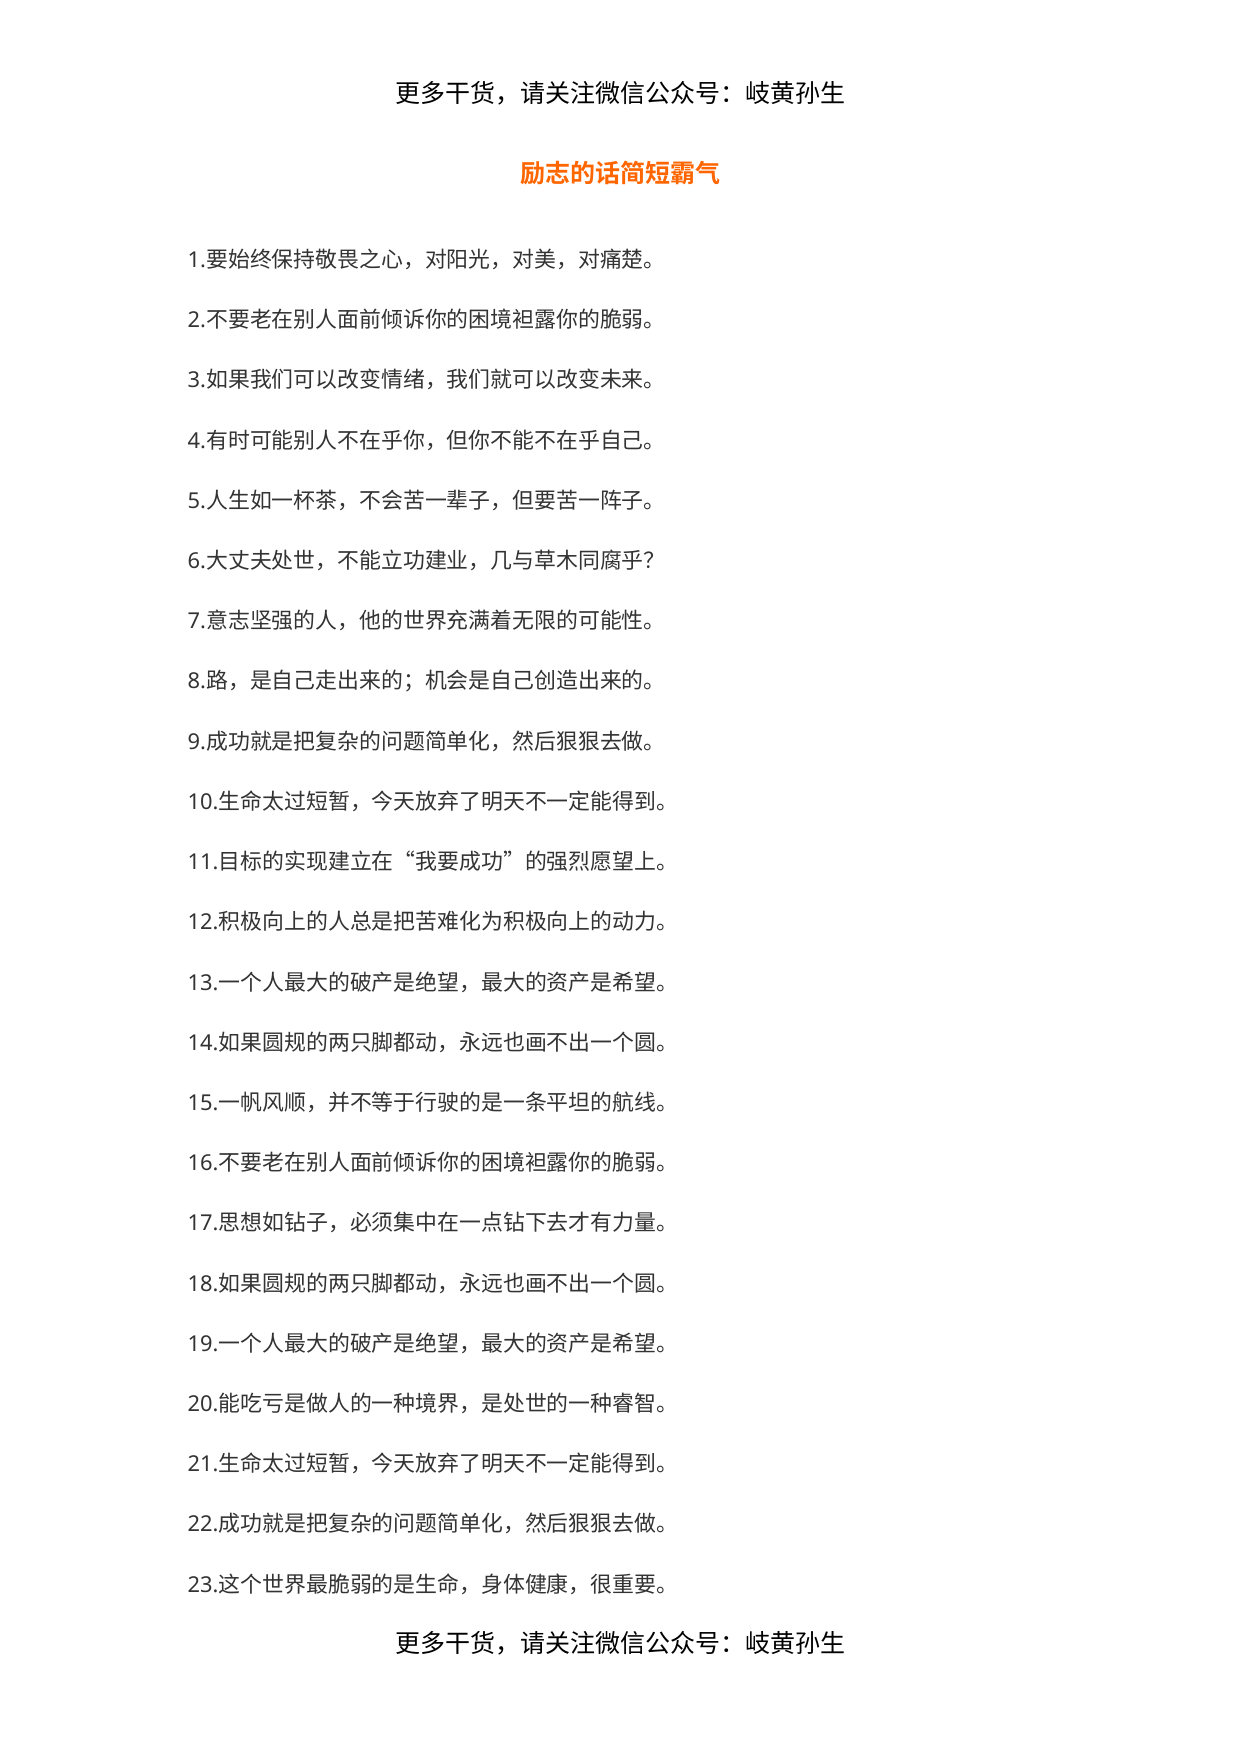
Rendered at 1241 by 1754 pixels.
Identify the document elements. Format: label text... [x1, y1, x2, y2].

text 6.大丈夫处世，不能立功建业，几与草木同腐乎？ [187, 543, 1053, 575]
text 4.有时可能别人不在乎你，但你不能不在乎自己。 [187, 423, 1053, 454]
text 23.这个世界最脆弱的是生命，身体健康，很重要。 [187, 1567, 1053, 1598]
text 21.生命太过短暂，今天放弃了明天不一定能得到。 [187, 1446, 1053, 1478]
text 17.思想如钻子，必须集中在一点钻下去才有力量。 [187, 1205, 1053, 1237]
text 1.要始终保持敬畏之心，对阳光，对美，对痛楚。 [187, 242, 1053, 274]
text 12.积极向上的人总是把苦难化为积极向上的动力。 [187, 904, 1053, 936]
text 18.如果圆规的两只脚都动，永远也画不出一个圆。 [187, 1266, 1053, 1297]
text 9.成功就是把复杂的问题简单化，然后狠狠去做。 [187, 724, 1053, 756]
text 8.路，是自己走出来的；机会是自己创造出来的。 [187, 663, 1053, 695]
text 10.生命太过短暂，今天放弃了明天不一定能得到。 [187, 784, 1053, 816]
text 励志的话简短霸气 [187, 150, 1053, 190]
text 22.成功就是把复杂的问题简单化，然后狠狠去做。 [187, 1506, 1053, 1538]
text 2.不要老在别人面前倾诉你的困境袒露你的脆弱。 [187, 302, 1053, 334]
text 13.一个人最大的破产是绝望，最大的资产是希望。 [187, 964, 1053, 996]
text 20.能吃亏是做人的一种境界，是处世的一种睿智。 [187, 1386, 1053, 1418]
text 19.一个人最大的破产是绝望，最大的资产是希望。 [187, 1326, 1053, 1358]
text 16.不要老在别人面前倾诉你的困境袒露你的脆弱。 [187, 1145, 1053, 1177]
text 15.一帆风顺，并不等于行驶的是一条平坦的航线。 [187, 1085, 1053, 1117]
text 7.意志坚强的人，他的世界充满着无限的可能性。 [187, 603, 1053, 635]
text 3.如果我们可以改变情绪，我们就可以改变未来。 [187, 362, 1053, 394]
text 5.人生如一杯茶，不会苦一辈子，但要苦一阵子。 [187, 483, 1053, 515]
text 11.目标的实现建立在“我要成功”的强烈愿望上。 [187, 844, 1053, 876]
text 14.如果圆规的两只脚都动，永远也画不出一个圆。 [187, 1025, 1053, 1057]
